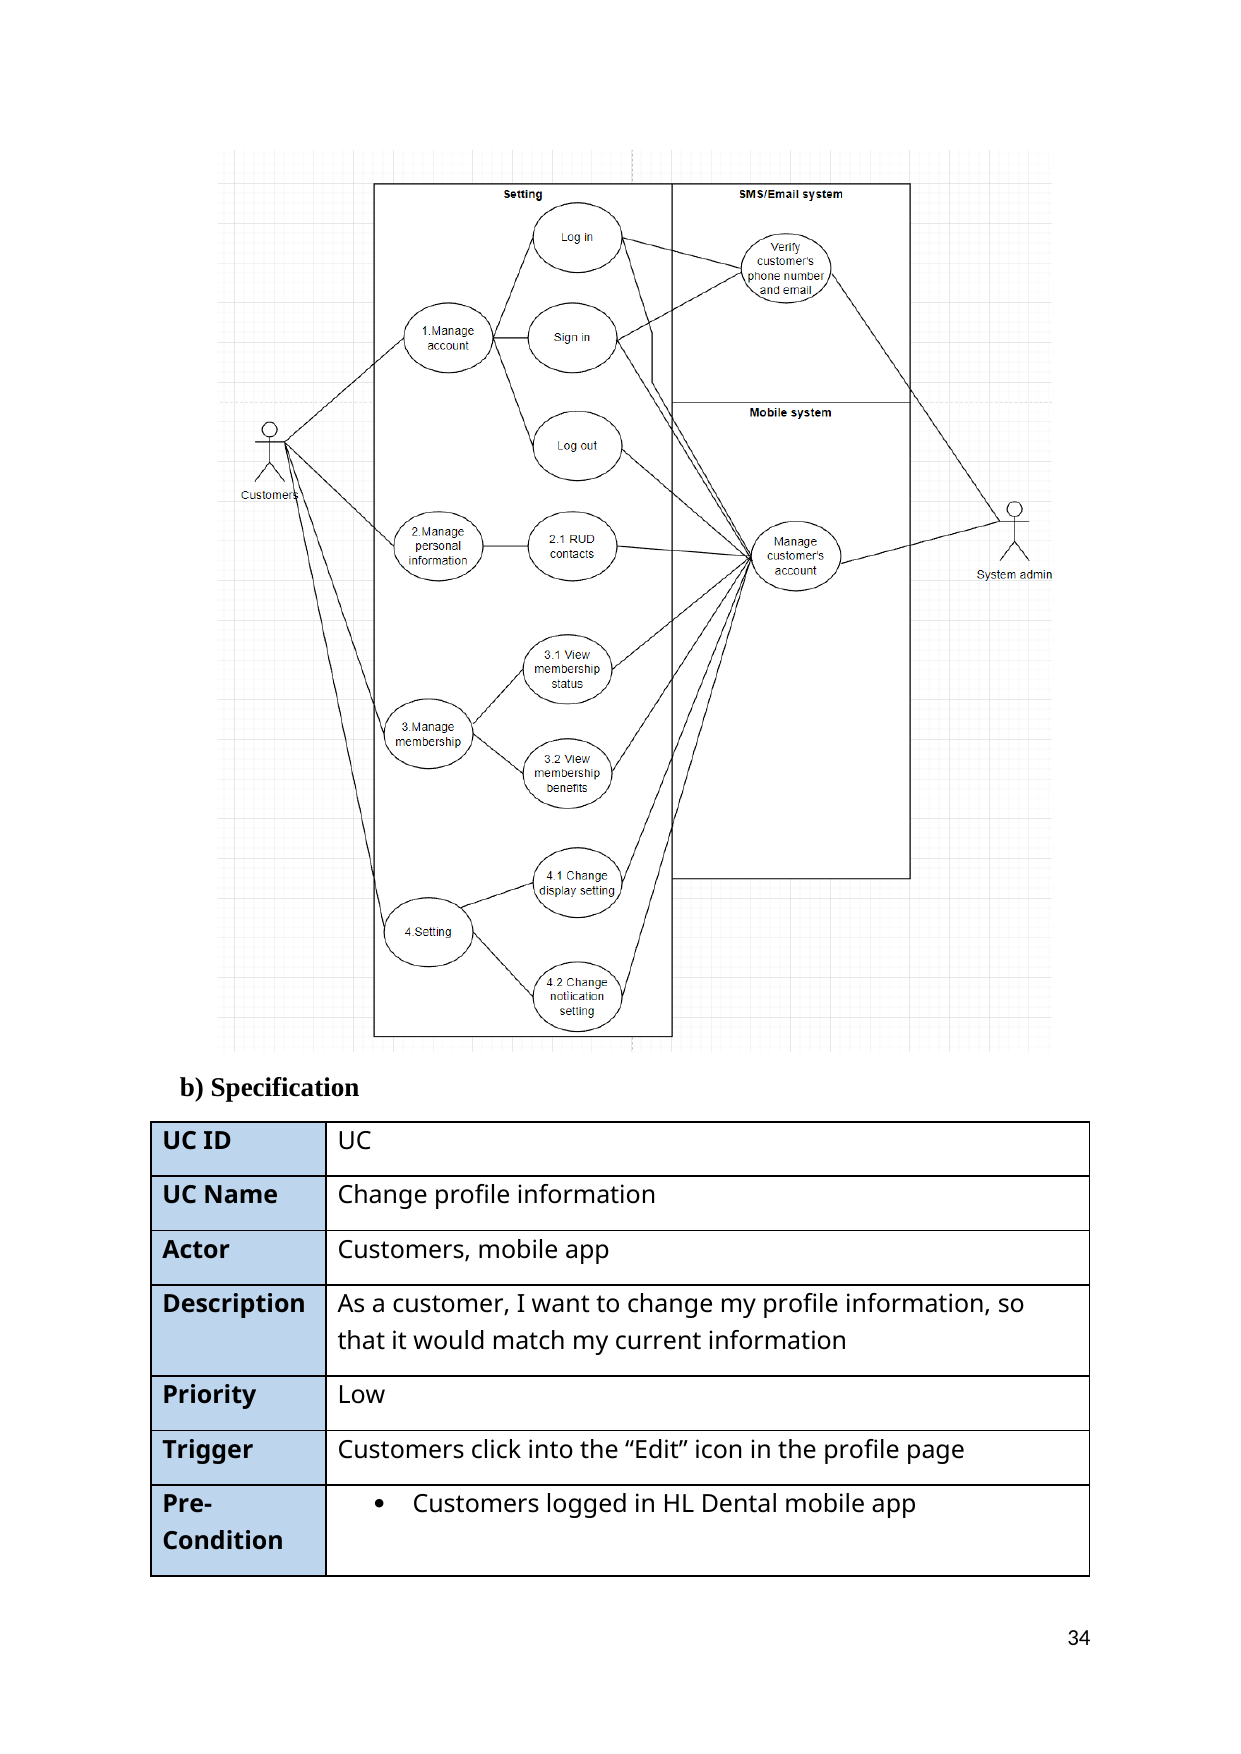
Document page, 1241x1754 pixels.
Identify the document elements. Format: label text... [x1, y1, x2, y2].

table_cell Customers, mobile app [327, 1231, 1089, 1284]
table_cell Description [152, 1286, 325, 1375]
table_cell Change profile information [327, 1177, 1089, 1230]
table_cell Customers click into the “Edit” icon in the profile page [327, 1431, 1089, 1484]
text b) Specification [150, 1071, 1090, 1102]
table_cell As a customer, I want to change my profile information, so that it would match my current information [327, 1286, 1089, 1375]
picture [217, 150, 1053, 1052]
table_cell Customers logged in HL Dental mobile app [327, 1486, 1089, 1575]
table_header UC ID [152, 1123, 325, 1175]
table_cell Pre-Condition [152, 1486, 325, 1575]
table_cell Trigger [152, 1431, 325, 1484]
table_cell Actor [152, 1231, 325, 1284]
table_cell Priority [152, 1377, 325, 1430]
table_cell UC Name [152, 1177, 325, 1230]
table_cell Low [327, 1377, 1089, 1430]
table_header UC [327, 1123, 1089, 1175]
